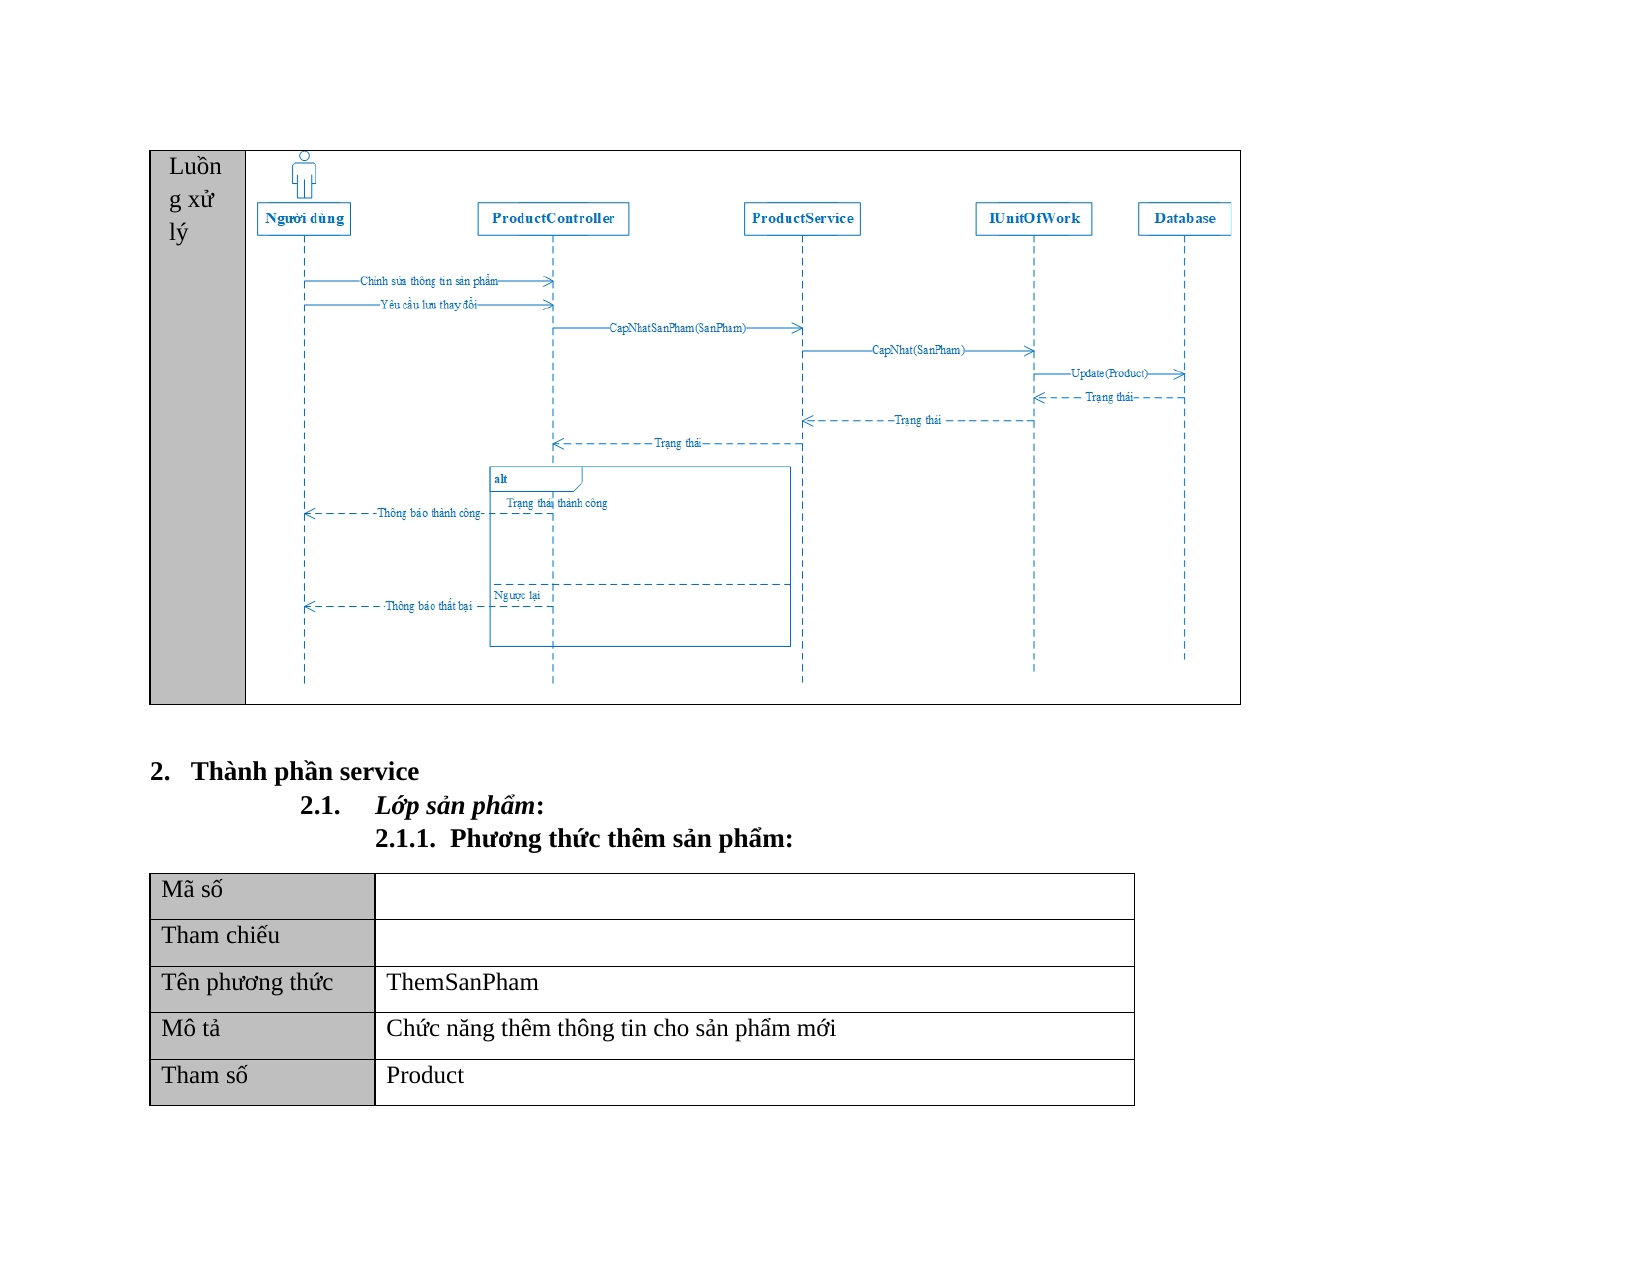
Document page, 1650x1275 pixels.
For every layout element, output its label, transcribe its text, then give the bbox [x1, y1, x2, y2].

table_cell [376, 920, 1134, 966]
table_cell Luồng xử lý [151, 151, 245, 704]
table_cell Mô tả [151, 1013, 374, 1059]
table_header Mã số [151, 874, 374, 919]
table_cell Product [376, 1060, 1134, 1105]
table_cell Chức năng thêm thông tin cho sản phẩm mới [376, 1013, 1134, 1059]
table_cell [246, 151, 1240, 704]
list Lớp sản phẩm: [300, 789, 1500, 820]
table_cell ThemSanPham [376, 967, 1134, 1012]
list Phương thức thêm sản phẩm: [375, 822, 1500, 853]
table_cell Tham chiếu [151, 920, 374, 966]
table_header [376, 874, 1134, 919]
list Thành phần service [150, 755, 1500, 786]
table_cell Tên phương thức [151, 967, 374, 1012]
picture [256, 151, 1232, 688]
table_cell Tham số [151, 1060, 374, 1105]
